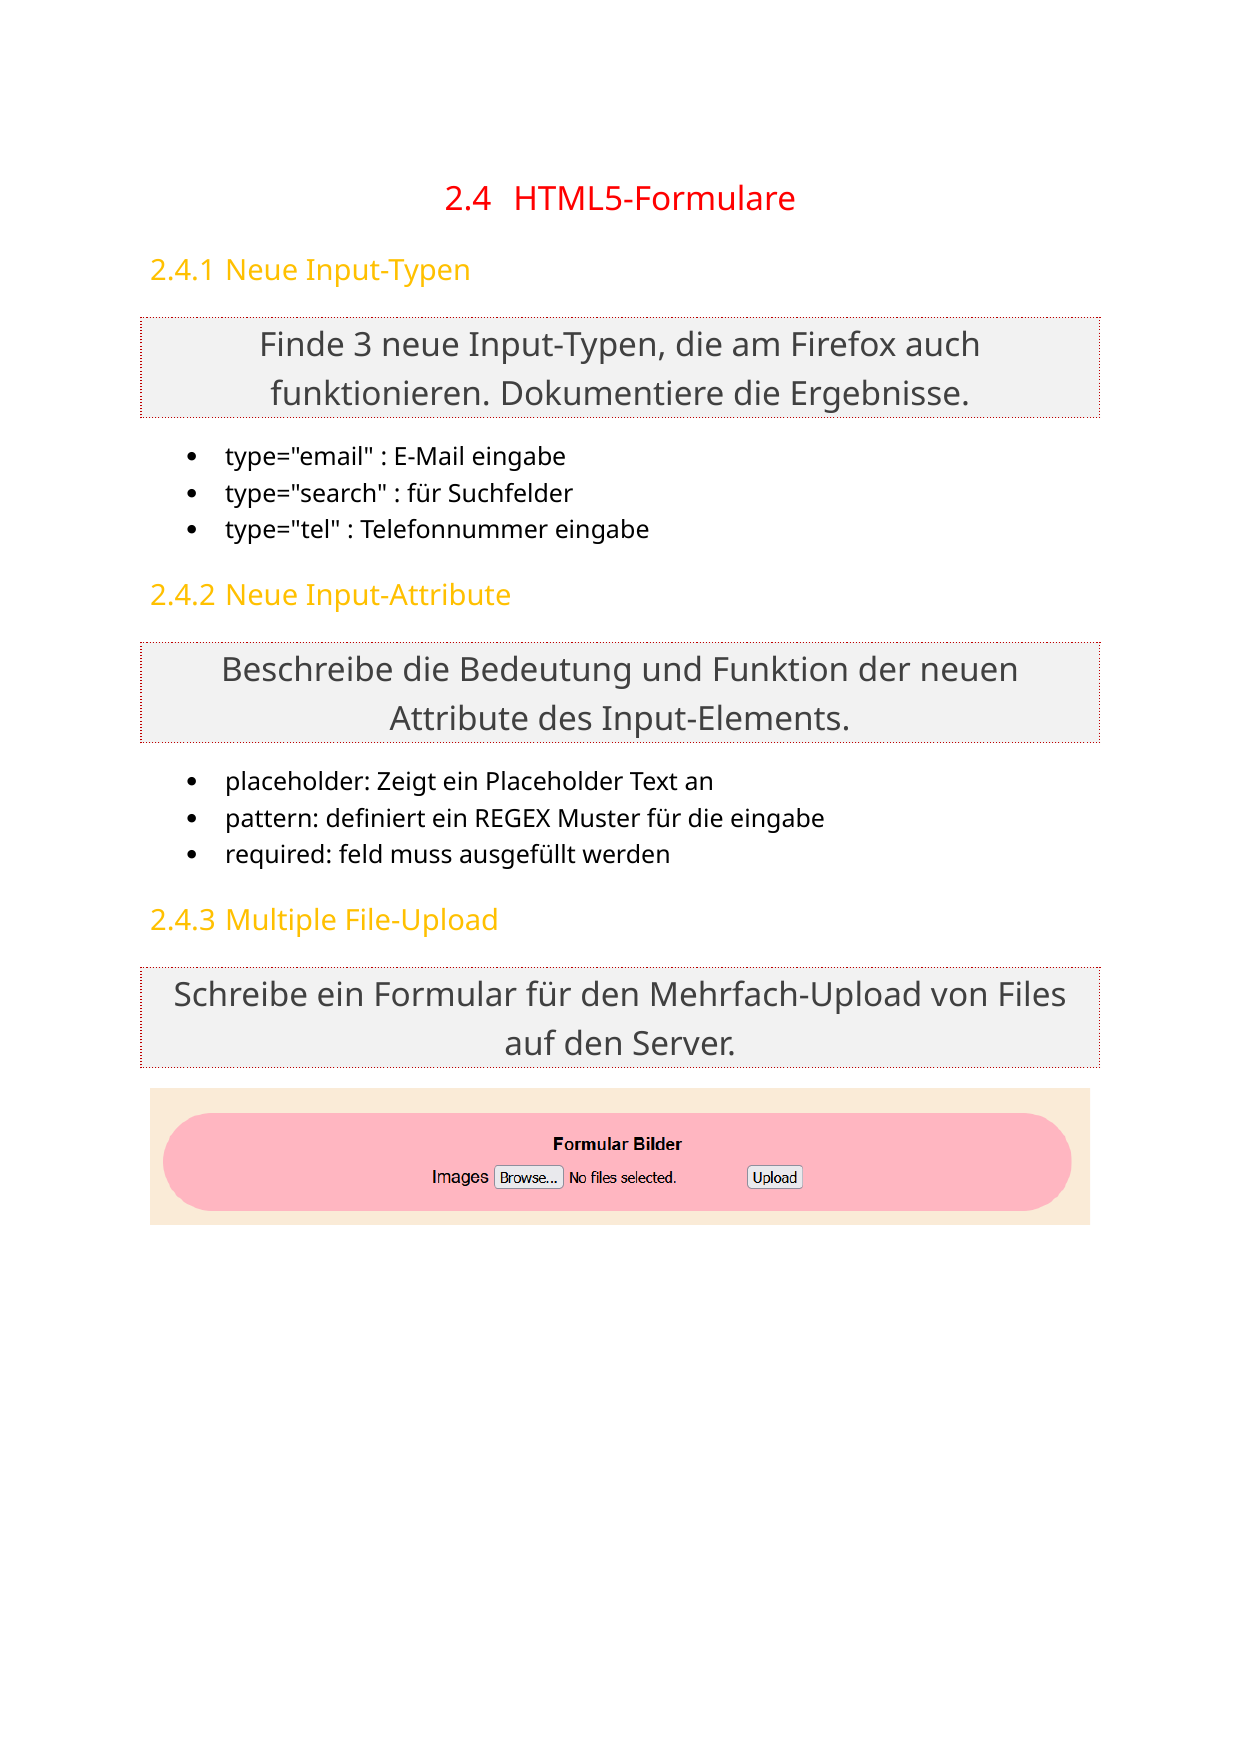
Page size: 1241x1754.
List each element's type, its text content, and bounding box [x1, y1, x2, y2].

list placeholder: Zeigt ein Placeholder Text an [187, 764, 1090, 798]
subtitle Neue Input-Attribute [150, 574, 1090, 614]
list pattern: definiert ein REGEX Muster für die eingabe [187, 800, 1090, 834]
subtitle HTML5-Formulare [150, 175, 1090, 220]
subtitle Neue Input-Typen [150, 249, 1090, 289]
text Finde 3 neue Input-Typen, die am Firefox auch funktionieren. Dokumentiere die Ergebnisse. [140, 317, 1100, 418]
list type="email" : E-Mail eingabe [187, 439, 1090, 473]
text Schreibe ein Formular für den Mehrfach-Upload von Files auf den Server. [140, 967, 1100, 1068]
picture [150, 1088, 1091, 1225]
list type="search" : für Suchfelder [187, 475, 1090, 509]
subtitle Multiple File-Upload [150, 899, 1090, 939]
list required: feld muss ausgefüllt werden [187, 837, 1090, 871]
text Beschreibe die Bedeutung und Funktion der neuen Attribute des Input-Elements. [140, 642, 1100, 743]
list type="tel" : Telefonnummer eingabe [187, 512, 1090, 546]
